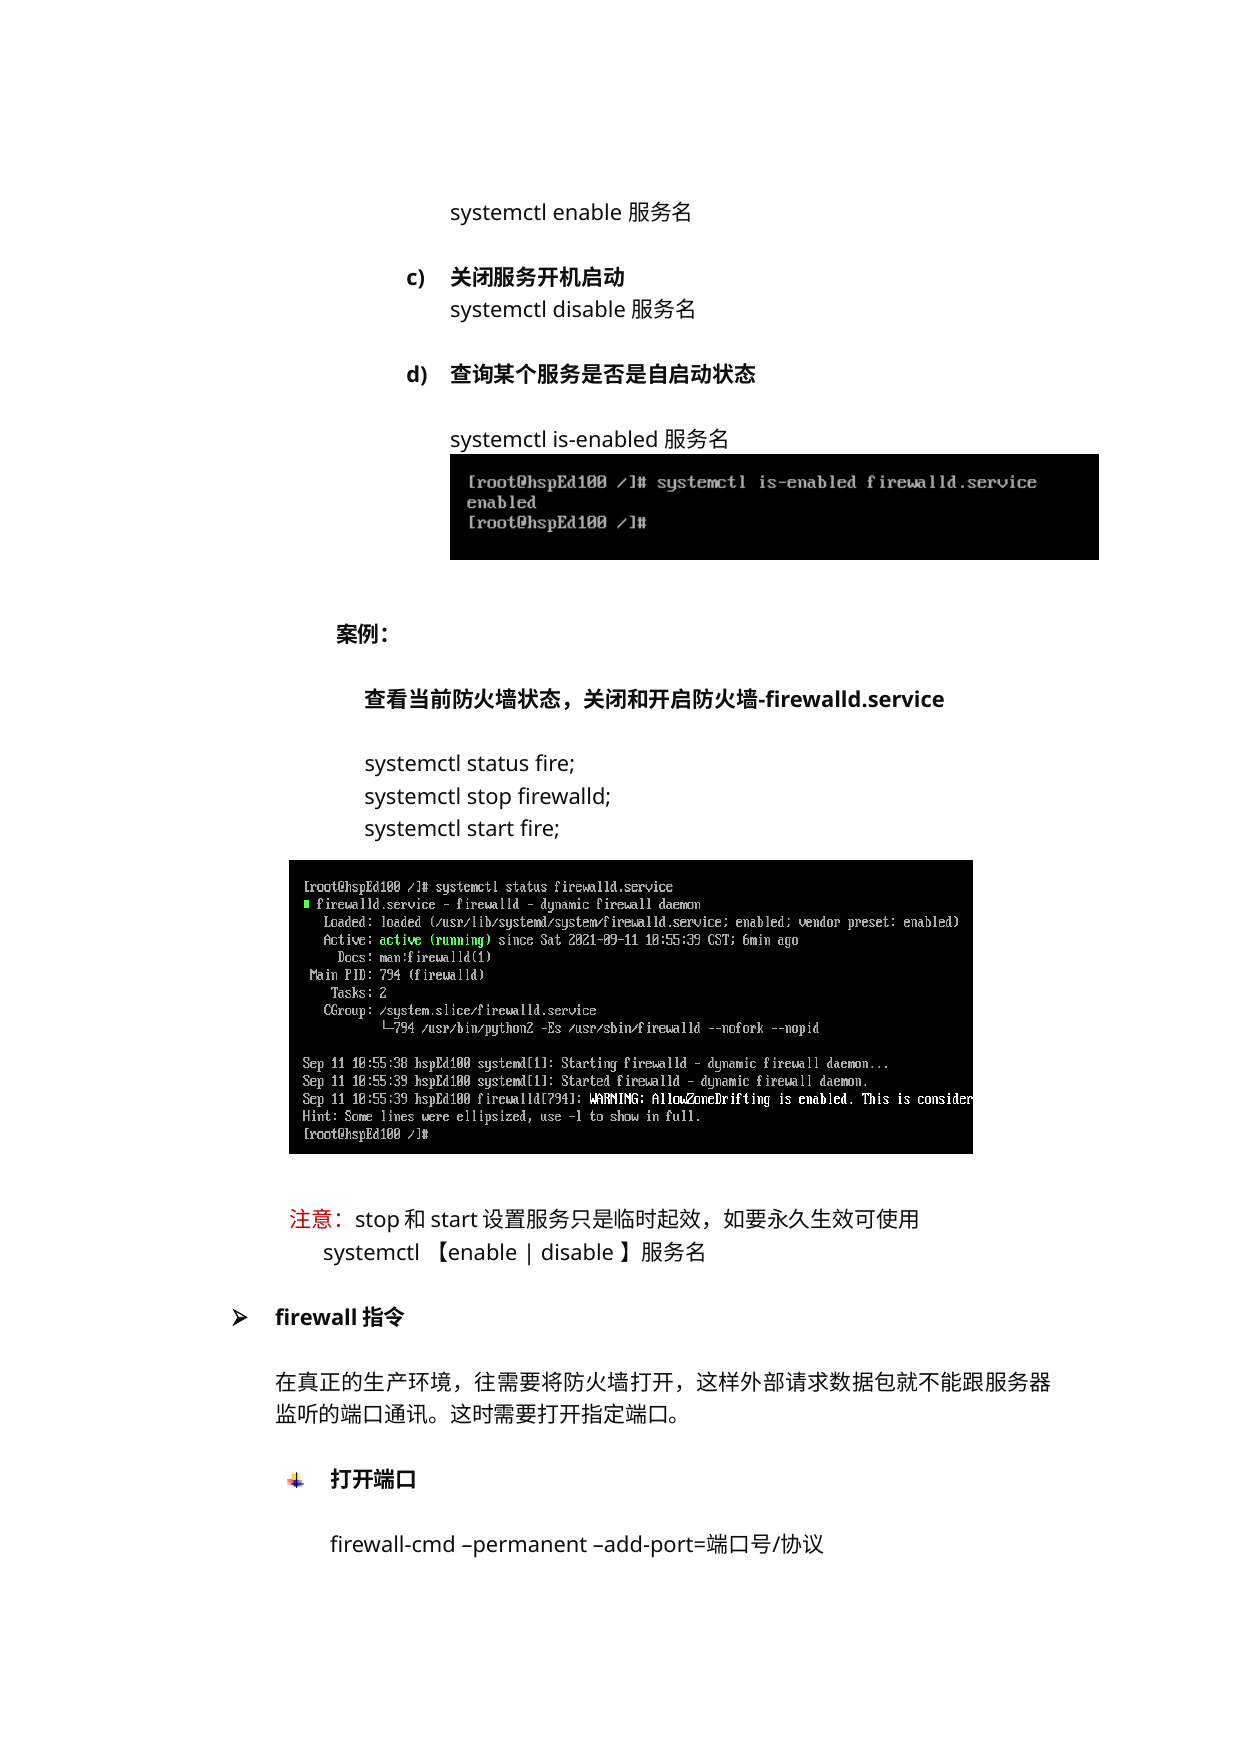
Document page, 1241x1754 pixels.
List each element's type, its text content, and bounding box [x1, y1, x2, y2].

list systemctl start fire; [275, 812, 1053, 844]
list systemctl stop firewalld; [275, 779, 1053, 812]
picture [289, 860, 973, 1154]
text systemctl enable 服务名 [450, 194, 1053, 227]
list systemctl 【enable | disable 】服务名 [209, 1234, 1053, 1267]
list 关闭服务开机启动 [406, 259, 1053, 292]
list 注意：stop和start设置服务只是临时起效，如要永久生效可使用 [209, 1202, 1053, 1234]
list systemctl is-enabled 服务名 [450, 422, 1053, 454]
list 在真正的生产环境，往需要将防火墙打开，这样外部请求数据包就不能跟服务器监听的端口通讯。这时需要打开指定端口。 [275, 1364, 1053, 1429]
list firewall指令 [231, 1299, 1053, 1332]
list 查看当前防火墙状态，关闭和开启防火墙-firewalld.service [275, 682, 1053, 714]
list firewall-cmd –permanent –add-port=端口号/协议 [330, 1527, 1053, 1559]
picture [287, 1471, 304, 1488]
list 查询某个服务是否是自启动状态 [406, 357, 1053, 389]
list systemctl disable 服务名 [450, 292, 1053, 324]
list systemctl status fire; [275, 747, 1053, 779]
list 打开端口 [286, 1462, 1053, 1494]
picture [450, 454, 1099, 560]
list 案例： [275, 617, 1053, 649]
